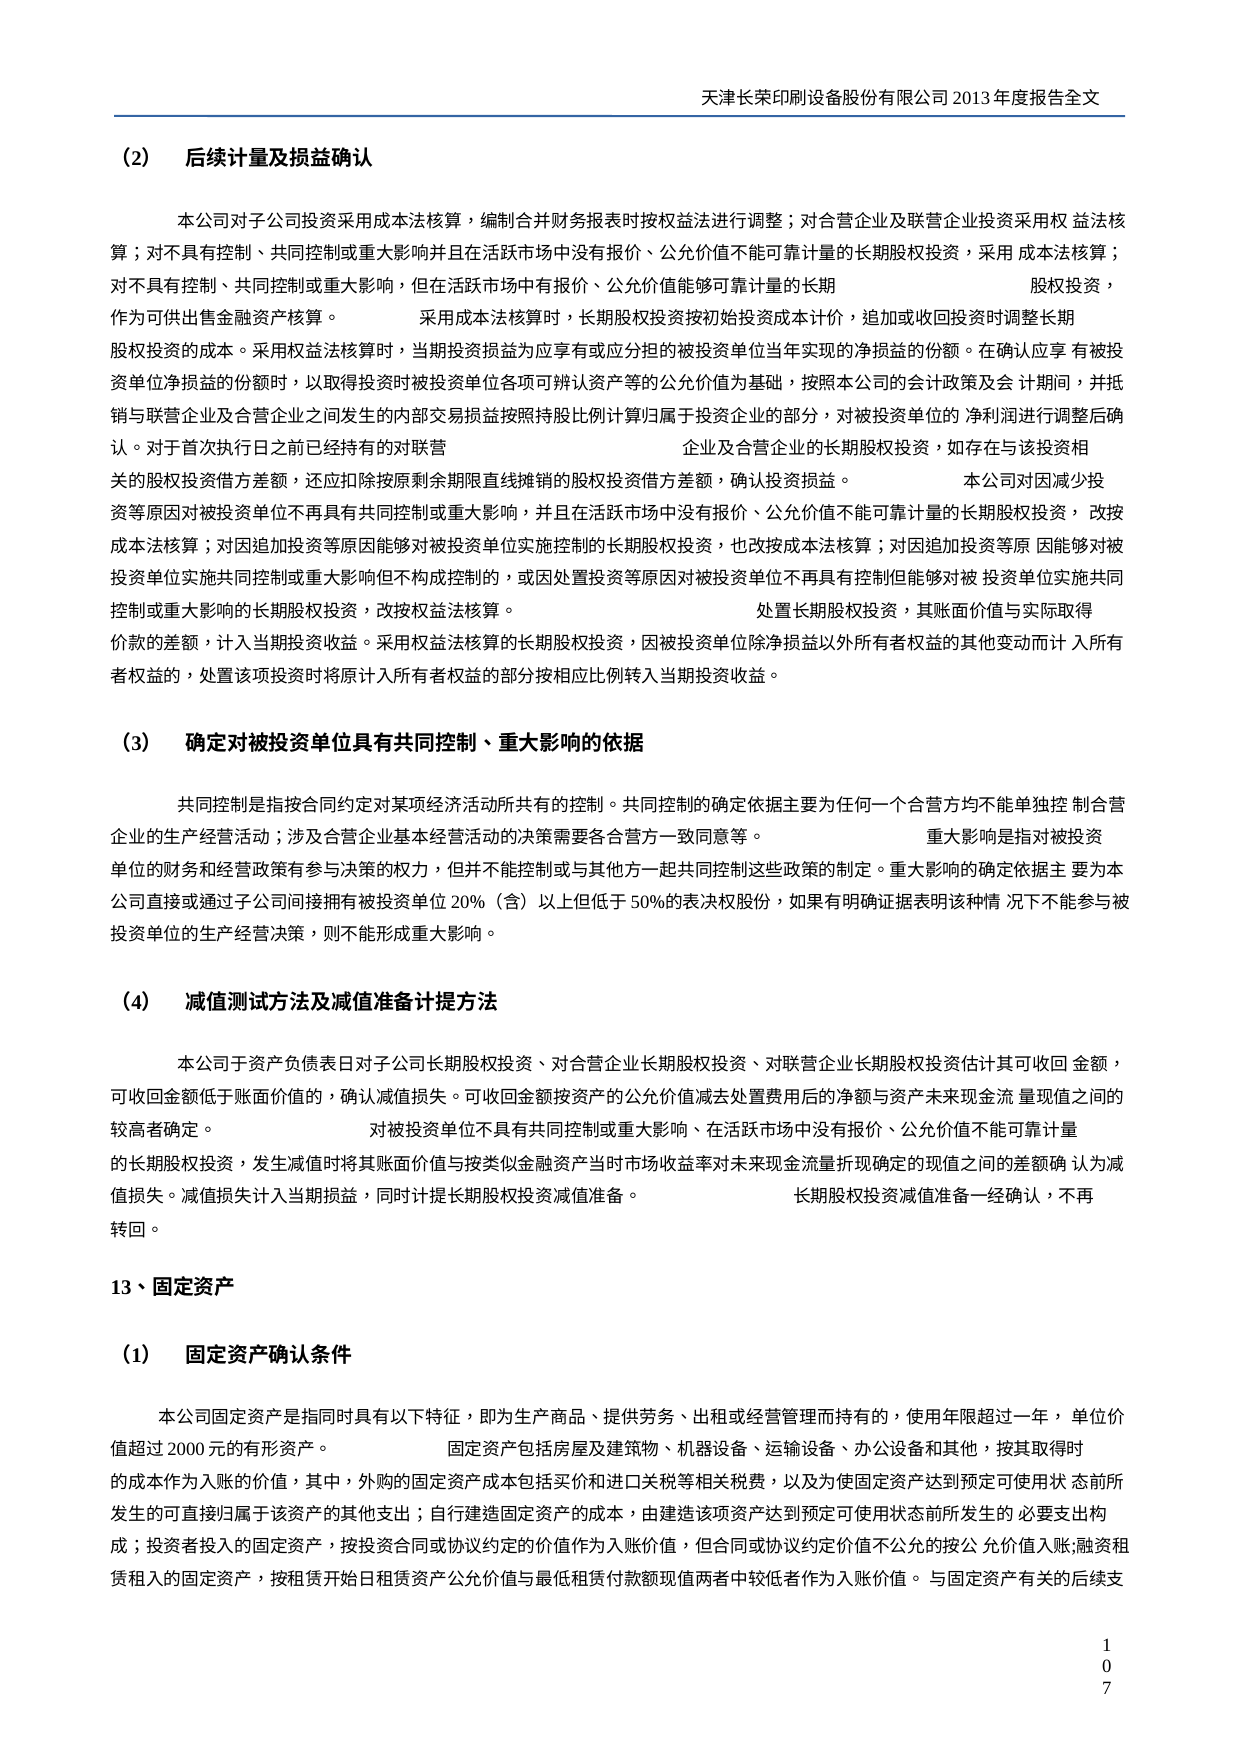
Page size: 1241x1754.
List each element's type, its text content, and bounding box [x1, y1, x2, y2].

text （2） 后续计量及损益确认 [110, 143, 1130, 172]
text 本公司对子公司投资采用成本法核算，编制合并财务报表时按权益法进行调整；对合营企业及联营企业投资采用权 益法核算；对不具有控制、共同控制或重大影响并且在活跃市场中没有报价、公允价值不能可靠计量的长期股权投资，采用 成本法核算；对不具有控制、共同控制或重大影响，但在活跃市场中有报价、公允价值能够可靠计量的长期 股权投资， [110, 201, 1130, 299]
text 的长期股权投资，发生减值时将其账面价值与按类似金融资产当时市场收益率对未来现金流量折现确定的现值之间的差额确 认为减值损失。减值损失计入当期损益，同时计提长期股权投资减值准备。 长期股权投资减值准备一经确认，不再 [110, 1143, 1130, 1209]
text 股权投资的成本。采用权益法核算时，当期投资损益为应享有或应分担的被投资单位当年实现的净损益的份额。在确认应享 有被投资单位净损益的份额时，以取得投资时被投资单位各项可辨认资产等的公允价值为基础，按照本公司的会计政策及会 计期间，并抵销与联营企业及合营企业之间发生的内部交易损益按照持股比例计算归属于投资企业的部分，对被投资单位的 净利润进行调整后确认。对于首次执行日之前已经持有的对联营 企业及合营企业的长期股权投资，如存在与该投资相 [110, 331, 1130, 461]
text 本公司固定资产是指同时具有以下特征，即为生产商品、提供劳务、出租或经营管理而持有的，使用年限超过一年， 单位价值超过2000元的有形资产。 固定资产包括房屋及建筑物、机器设备、运输设备、办公设备和其他，按其取得时 [110, 1397, 1130, 1462]
text 共同控制是指按合同约定对某项经济活动所共有的控制。共同控制的确定依据主要为任何一个合营方均不能单独控 制合营企业的生产经营活动；涉及合营企业基本经营活动的决策需要各合营方一致同意等。 重大影响是指对被投资 [110, 786, 1130, 850]
text 作为可供出售金融资产核算。 采用成本法核算时，长期股权投资按初始投资成本计价，追加或收回投资时调整长期 [110, 299, 1130, 331]
text （4） 减值测试方法及减值准备计提方法 [110, 987, 1130, 1015]
text （1） 固定资产确认条件 [110, 1340, 1130, 1368]
text 转回。 [110, 1209, 1130, 1243]
text 本公司于资产负债表日对子公司长期股权投资、对合营企业长期股权投资、对联营企业长期股权投资估计其可收回 金额，可收回金额低于账面价值的，确认减值损失。可收回金额按资产的公允价值减去处置费用后的净额与资产未来现金流 量现值之间的较高者确定。 对被投资单位不具有共同控制或重大影响、在活跃市场中没有报价、公允价值不能可靠计量 [110, 1044, 1130, 1143]
text 关的股权投资借方差额，还应扣除按原剩余期限直线摊销的股权投资借方差额，确认投资损益。 本公司对因减少投 [110, 461, 1130, 494]
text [110, 1462, 1130, 1592]
text 单位的财务和经营政策有参与决策的权力，但并不能控制或与其他方一起共同控制这些政策的制定。重大影响的确定依据主 要为本公司直接或通过子公司间接拥有被投资单位20%（含）以上但低于50%的表决权股份，如果有明确证据表明该种情 况下不能参与被投资单位的生产经营决策，则不能形成重大影响。 [110, 850, 1130, 947]
text 资等原因对被投资单位不再具有共同控制或重大影响，并且在活跃市场中没有报价、公允价值不能可靠计量的长期股权投资， 改按成本法核算；对因追加投资等原因能够对被投资单位实施控制的长期股权投资，也改按成本法核算；对因追加投资等原 因能够对被投资单位实施共同控制或重大影响但不构成控制的，或因处置投资等原因对被投资单位不再具有控制但能够对被 投资单位实施共同控制或重大影响的长期股权投资，改按权益法核算。 处置长期股权投资，其账面价值与实际取得 [110, 494, 1130, 624]
text 价款的差额，计入当期投资收益。采用权益法核算的长期股权投资，因被投资单位除净损益以外所有者权益的其他变动而计 入所有者权益的，处置该项投资时将原计入所有者权益的部分按相应比例转入当期投资收益。 [110, 624, 1130, 689]
text 13、固定资产 [110, 1272, 1130, 1300]
text （3） 确定对被投资单位具有共同控制、重大影响的依据 [110, 728, 1130, 757]
